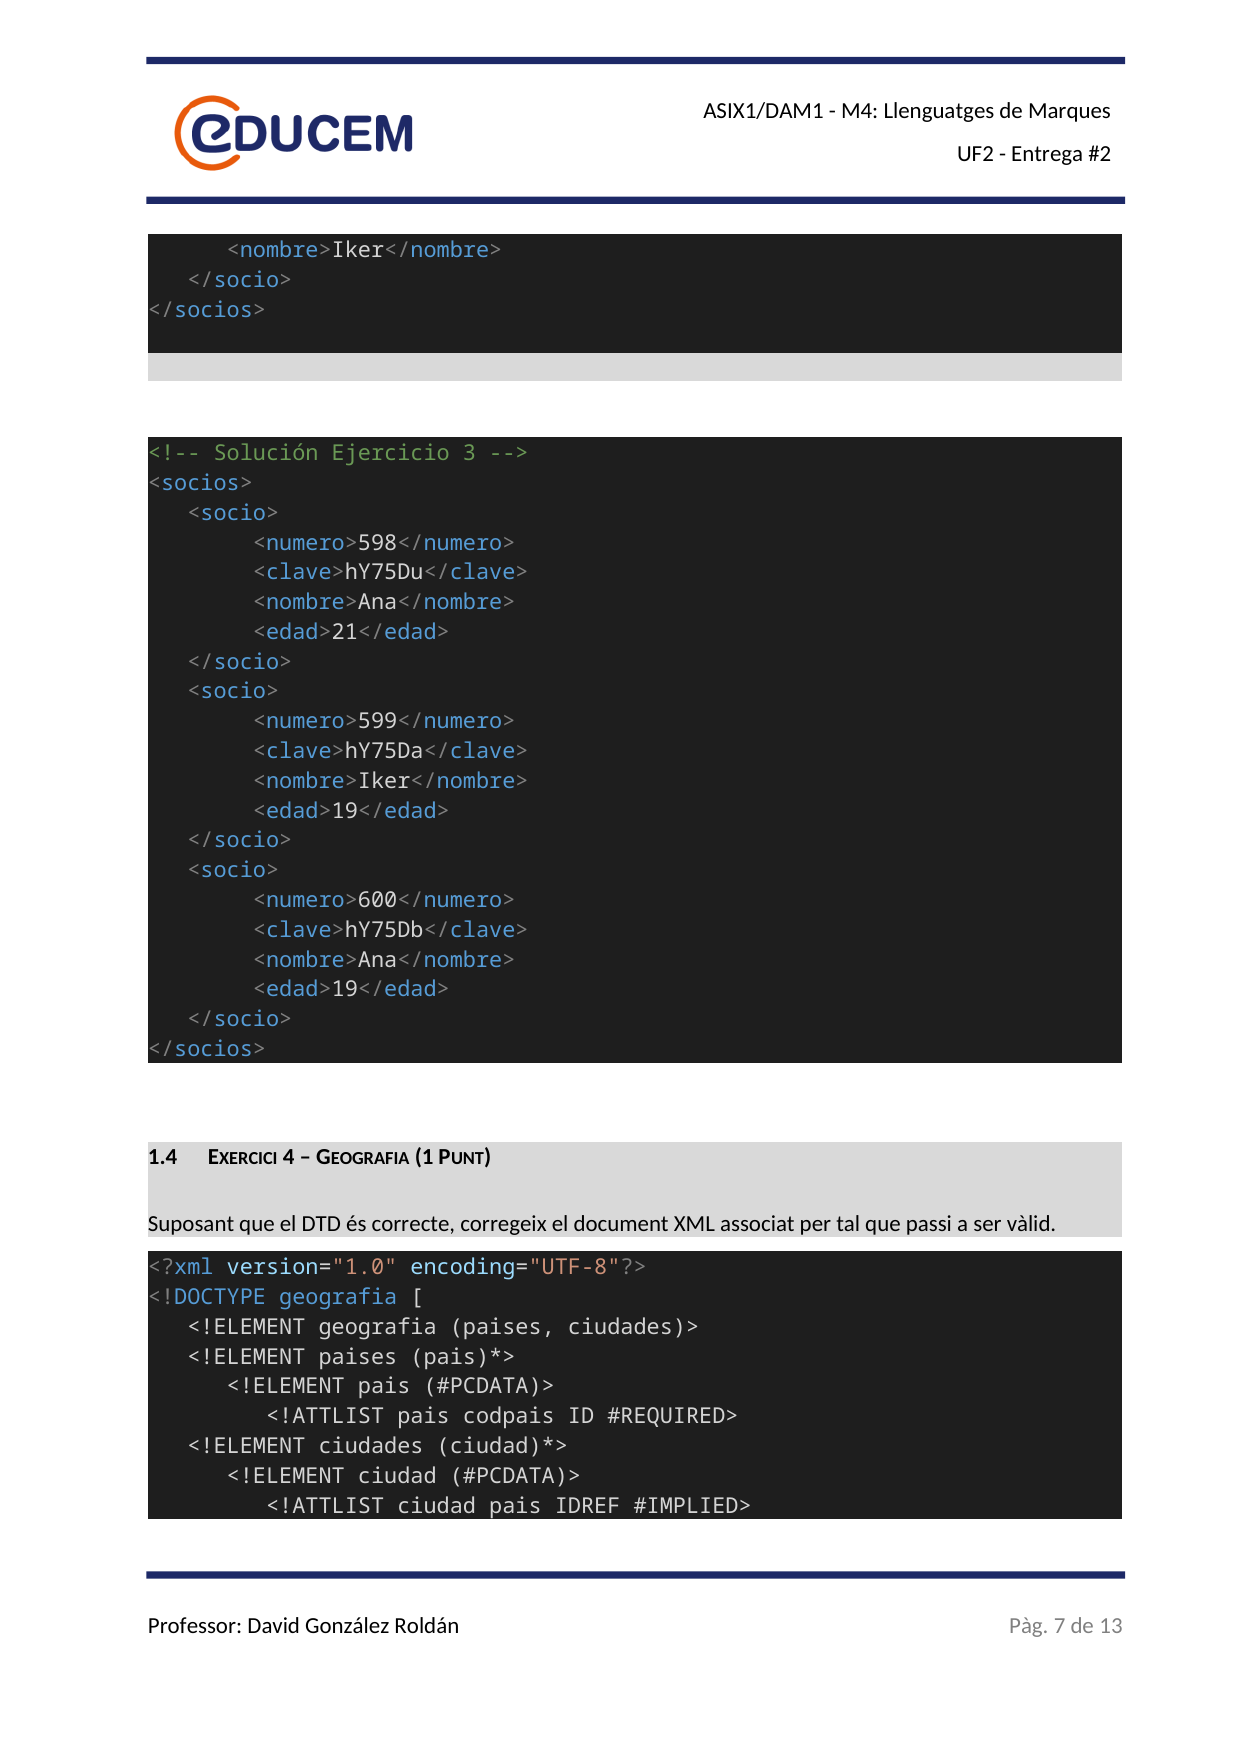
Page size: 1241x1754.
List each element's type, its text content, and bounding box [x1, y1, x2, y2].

text </socio> [148, 646, 1122, 676]
text <!ELEMENT pais (#PCDATA)> [148, 1370, 1122, 1400]
text <nombre>Ana</nombre> [148, 944, 1122, 973]
picture [163, 84, 424, 179]
text <!ELEMENT paises (pais)*> [148, 1341, 1122, 1370]
text <socios> [148, 467, 1122, 497]
text <socio> [148, 497, 1122, 527]
text <socio> [148, 854, 1122, 884]
text <nombre>Ana</nombre> [148, 586, 1122, 616]
text <socio> [148, 676, 1122, 705]
text <edad>19</edad> [148, 795, 1122, 824]
text <nombre>Iker</nombre> [148, 234, 1122, 264]
text </socio> [148, 824, 1122, 854]
text <!-- Solución Ejercicio 3 --> [148, 437, 1122, 467]
text <clave>hY75Du</clave> [148, 556, 1122, 586]
text </socio> [148, 1003, 1122, 1033]
text <numero>600</numero> [148, 884, 1122, 914]
text <edad>21</edad> [148, 616, 1122, 646]
text <numero>599</numero> [148, 705, 1122, 735]
text <!ATTLIST pais codpais ID #REQUIRED> [148, 1400, 1122, 1430]
text <!ELEMENT ciudades (ciudad)*> [148, 1430, 1122, 1460]
text </socio> [148, 264, 1122, 294]
text <numero>598</numero> [148, 527, 1122, 556]
text <!ELEMENT ciudad (#PCDATA)> [148, 1460, 1122, 1489]
text <!DOCTYPE geografia [ [148, 1281, 1122, 1311]
text <clave>hY75Db</clave> [148, 914, 1122, 944]
text <nombre>Iker</nombre> [148, 765, 1122, 795]
text <!ATTLIST ciudad pais IDREF #IMPLIED> [148, 1489, 1122, 1519]
text <?xml version="1.0" encoding="UTF-8"?> [148, 1251, 1122, 1281]
subtitle Exercici 4 – Geografia (1 Punt) [148, 1142, 1122, 1170]
text </socios> [148, 1033, 1122, 1063]
text <clave>hY75Da</clave> [148, 735, 1122, 765]
text Suposant que el DTD és correcte, corregeix el document XML associat per tal que passi a ser vàlid. [148, 1209, 1122, 1237]
text </socios> [148, 294, 1122, 323]
text <edad>19</edad> [148, 973, 1122, 1003]
text <!ELEMENT geografia (paises, ciudades)> [148, 1311, 1122, 1341]
